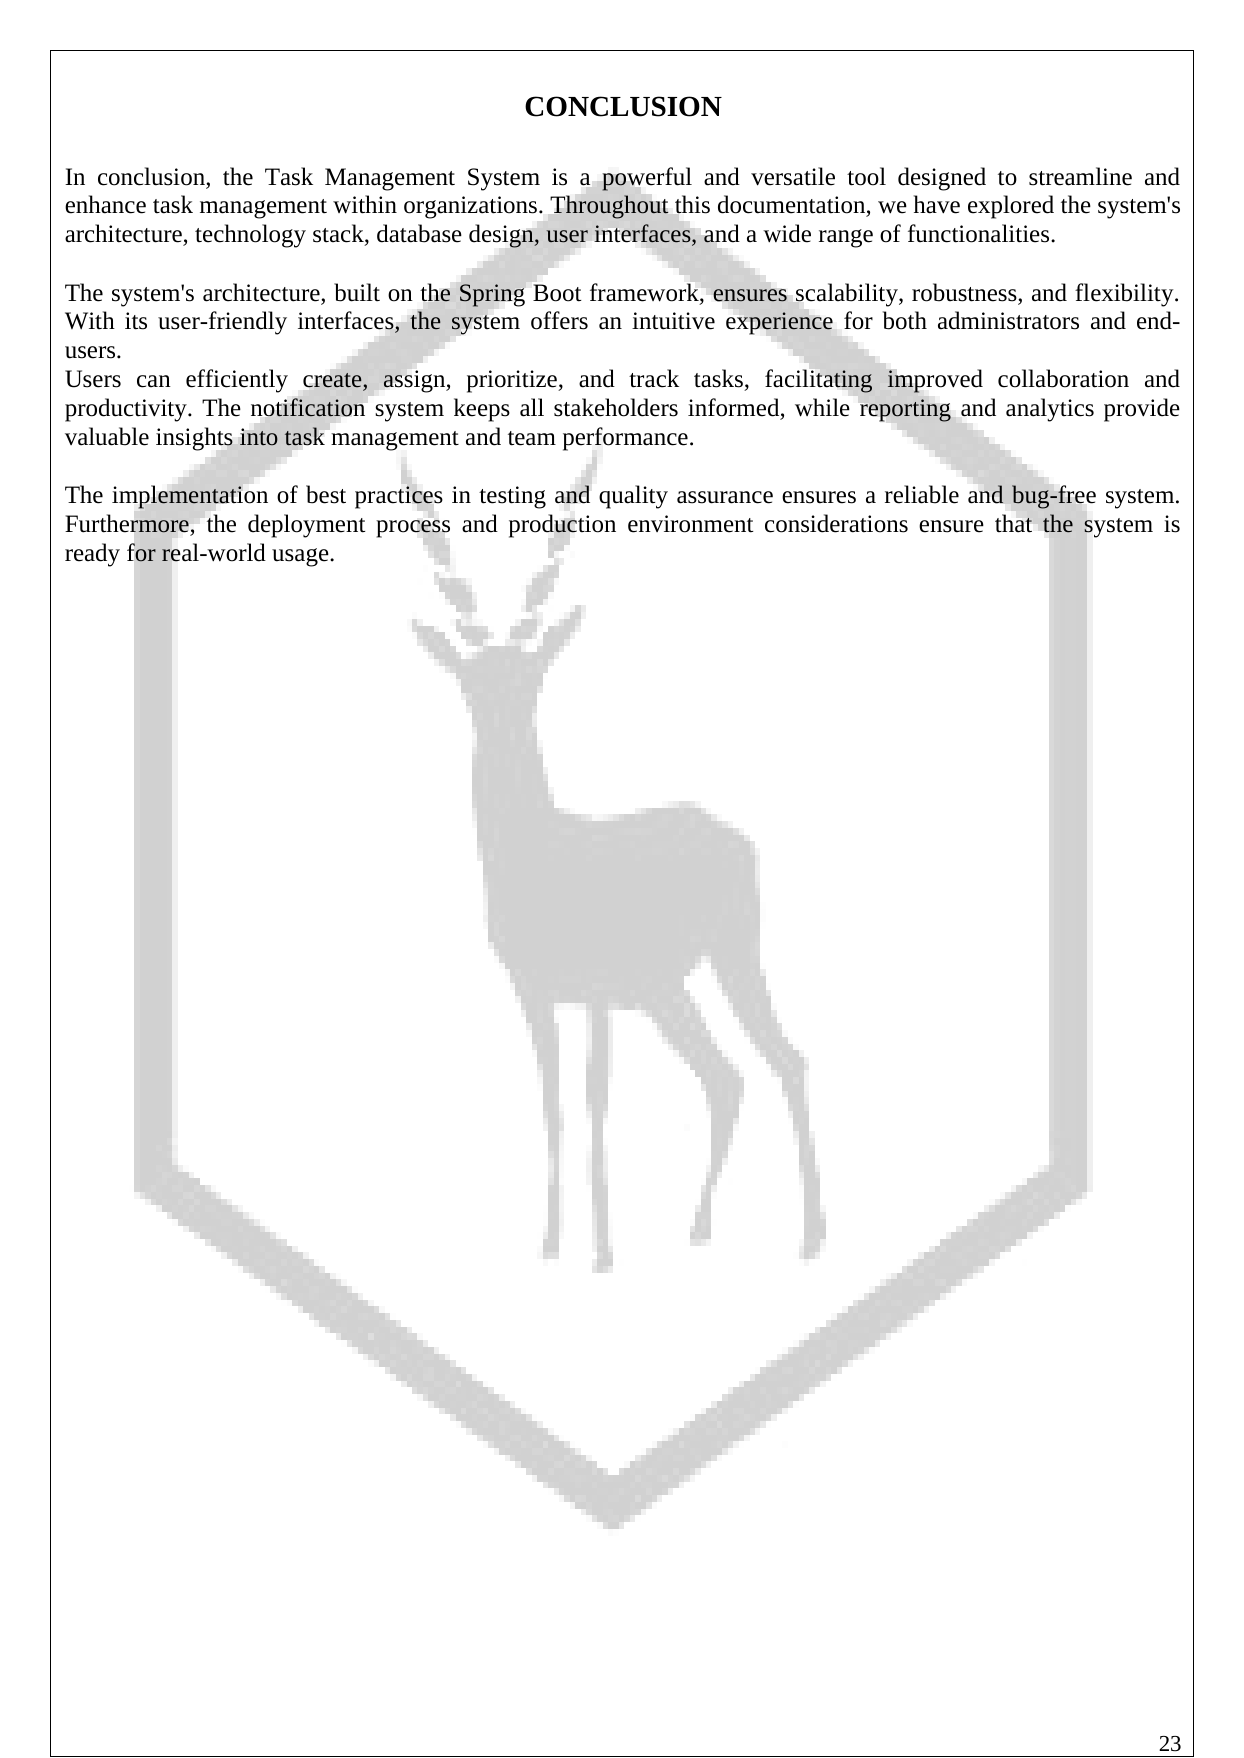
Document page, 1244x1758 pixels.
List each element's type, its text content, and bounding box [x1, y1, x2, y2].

text The implementation of best practices in testing and quality assurance ensures a reliable and bug-free system. Furthermore, the deployment process and production environment considerations ensure that the system is ready for real-world usage. [64, 480, 1181, 566]
text The system's architecture, built on the Spring Boot framework, ensures scalability, robustness, and flexibility. With its user-friendly interfaces, the system offers an intuitive experience for both administrators and end-users. [64, 278, 1181, 364]
text In conclusion, the Task Management System is a powerful and versatile tool designed to streamline and enhance task management within organizations. Throughout this documentation, we have explored the system's architecture, technology stack, database design, user interfaces, and a wide range of functionalities. [64, 162, 1181, 248]
text CONCLUSION [64, 89, 1181, 123]
text Users can efficiently create, assign, prioritize, and track tasks, facilitating improved collaboration and productivity. The notification system keeps all stakeholders informed, while reporting and analytics provide valuable insights into task management and team performance. [64, 364, 1181, 451]
